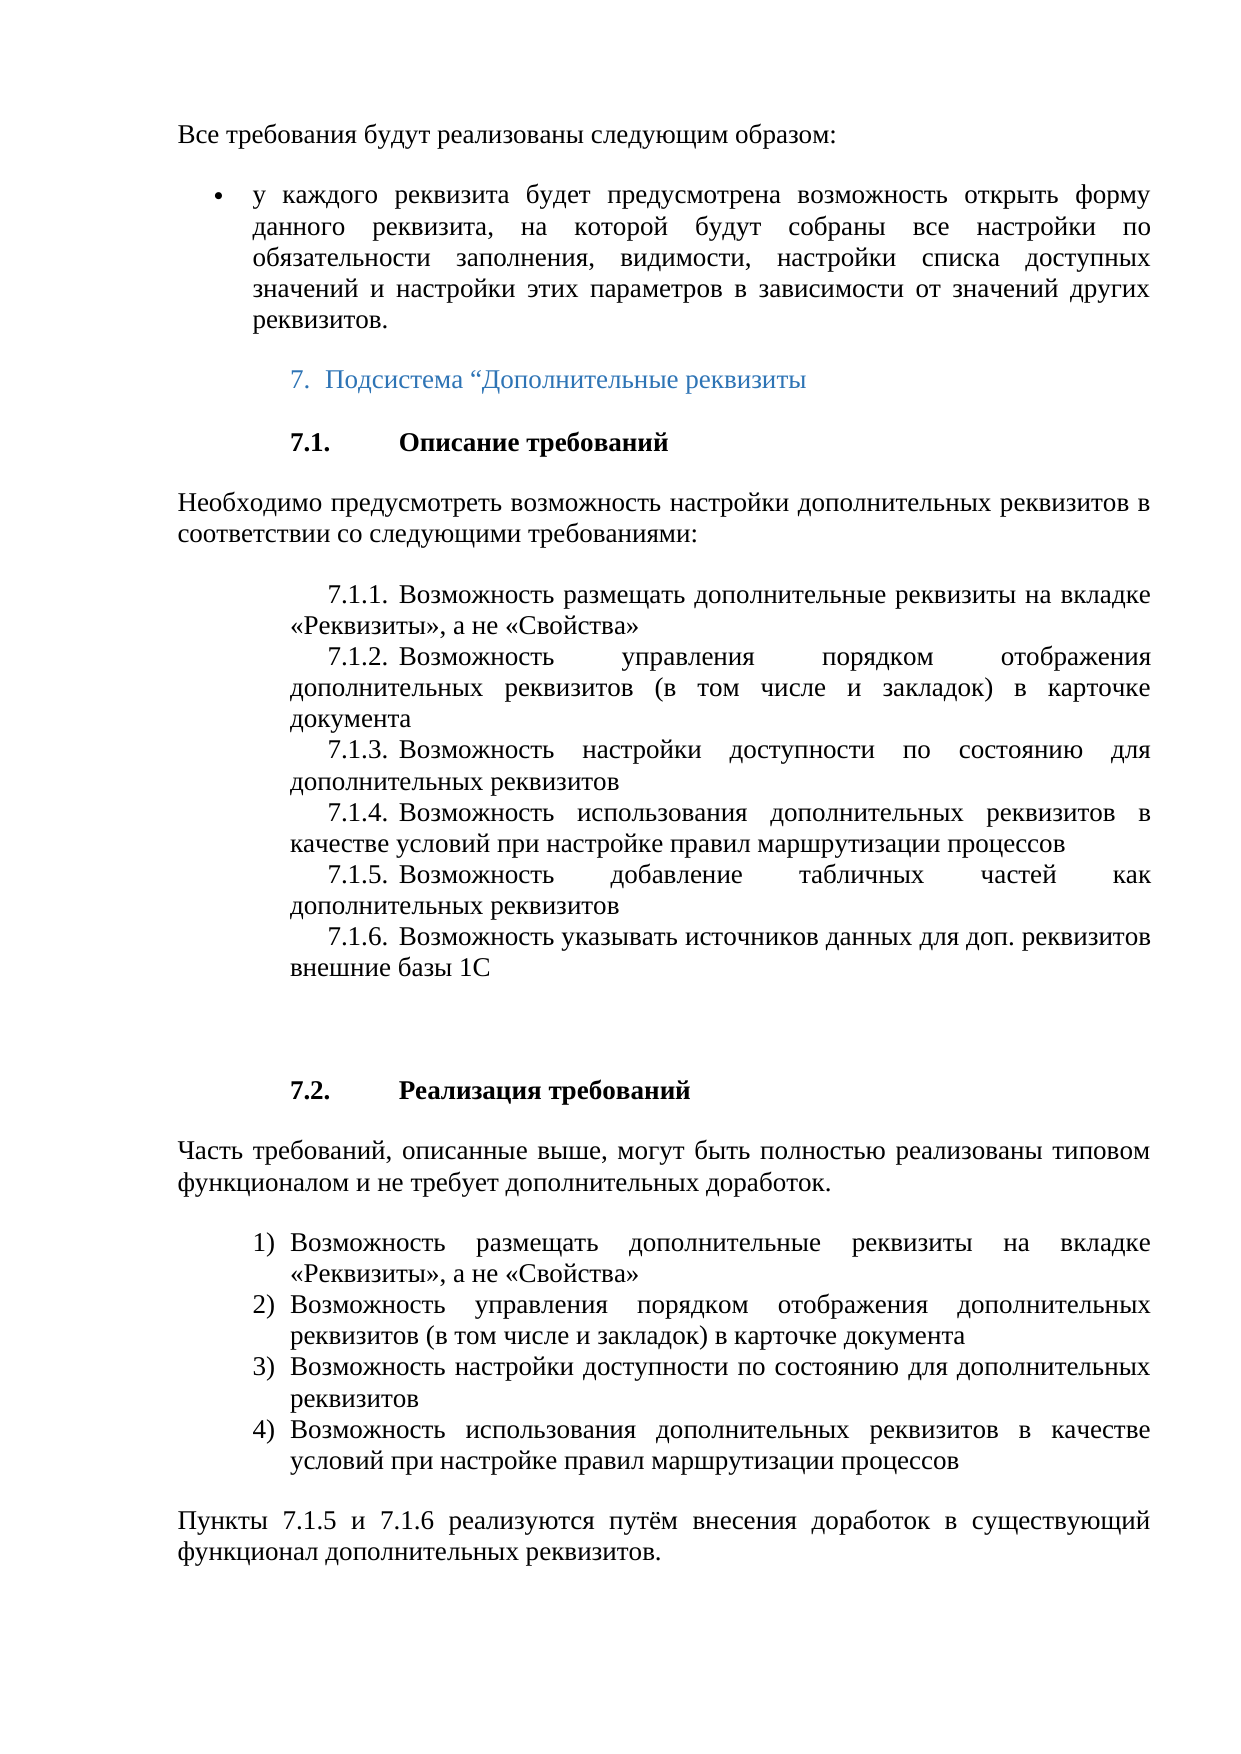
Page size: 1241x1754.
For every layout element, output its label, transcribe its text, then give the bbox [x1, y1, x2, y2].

list Возможность добавление табличных частей как дополнительных реквизитов [290, 858, 1152, 920]
text Все требования будут реализованы следующим образом: [177, 118, 1152, 149]
subtitle Реализация требований [252, 1074, 1152, 1105]
list у каждого реквизита будет предусмотрена возможность открыть форму данного реквизита, на которой будут собраны все настройки по обязательности заполнения, видимости, настройки списка доступных значений и настройки этих параметров в зависимости от значений других реквизитов. [215, 178, 1152, 334]
text Необходимо предусмотреть возможность настройки дополнительных реквизитов в соответствии со следующими требованиями: [177, 486, 1152, 549]
list Возможность указывать источников данных для доп. реквизитов внешние базы 1С [290, 920, 1152, 983]
list Возможность настройки доступности по состоянию для дополнительных реквизитов [252, 1351, 1152, 1413]
list Возможность размещать дополнительные реквизиты на вкладке «Реквизиты», а не «Свойства» [252, 1226, 1152, 1288]
list Возможность размещать дополнительные реквизиты на вкладке «Реквизиты», а не «Свойства» [290, 578, 1152, 640]
text Часть требований, описанные выше, могут быть полностью реализованы типовом функционалом и не требует дополнительных доработок. [177, 1134, 1152, 1197]
list Возможность управления порядком отображения дополнительных реквизитов (в том числе и закладок) в карточке документа [252, 1288, 1152, 1351]
list Возможность настройки доступности по состоянию для дополнительных реквизитов [290, 733, 1152, 796]
text Пункты 7.1.5 и 7.1.6 реализуются путём внесения доработок в существующий функционал дополнительных реквизитов. [177, 1504, 1152, 1567]
list Возможность использования дополнительных реквизитов в качестве условий при настройке правил маршрутизации процессов [252, 1413, 1152, 1475]
list Возможность управления порядком отображения дополнительных реквизитов (в том числе и закладок) в карточке документа [290, 640, 1152, 733]
subtitle Подсистема “Дополнительные реквизиты [252, 363, 1152, 394]
list Возможность использования дополнительных реквизитов в качестве условий при настройке правил маршрутизации процессов [290, 796, 1152, 858]
subtitle Описание требований [252, 426, 1152, 457]
